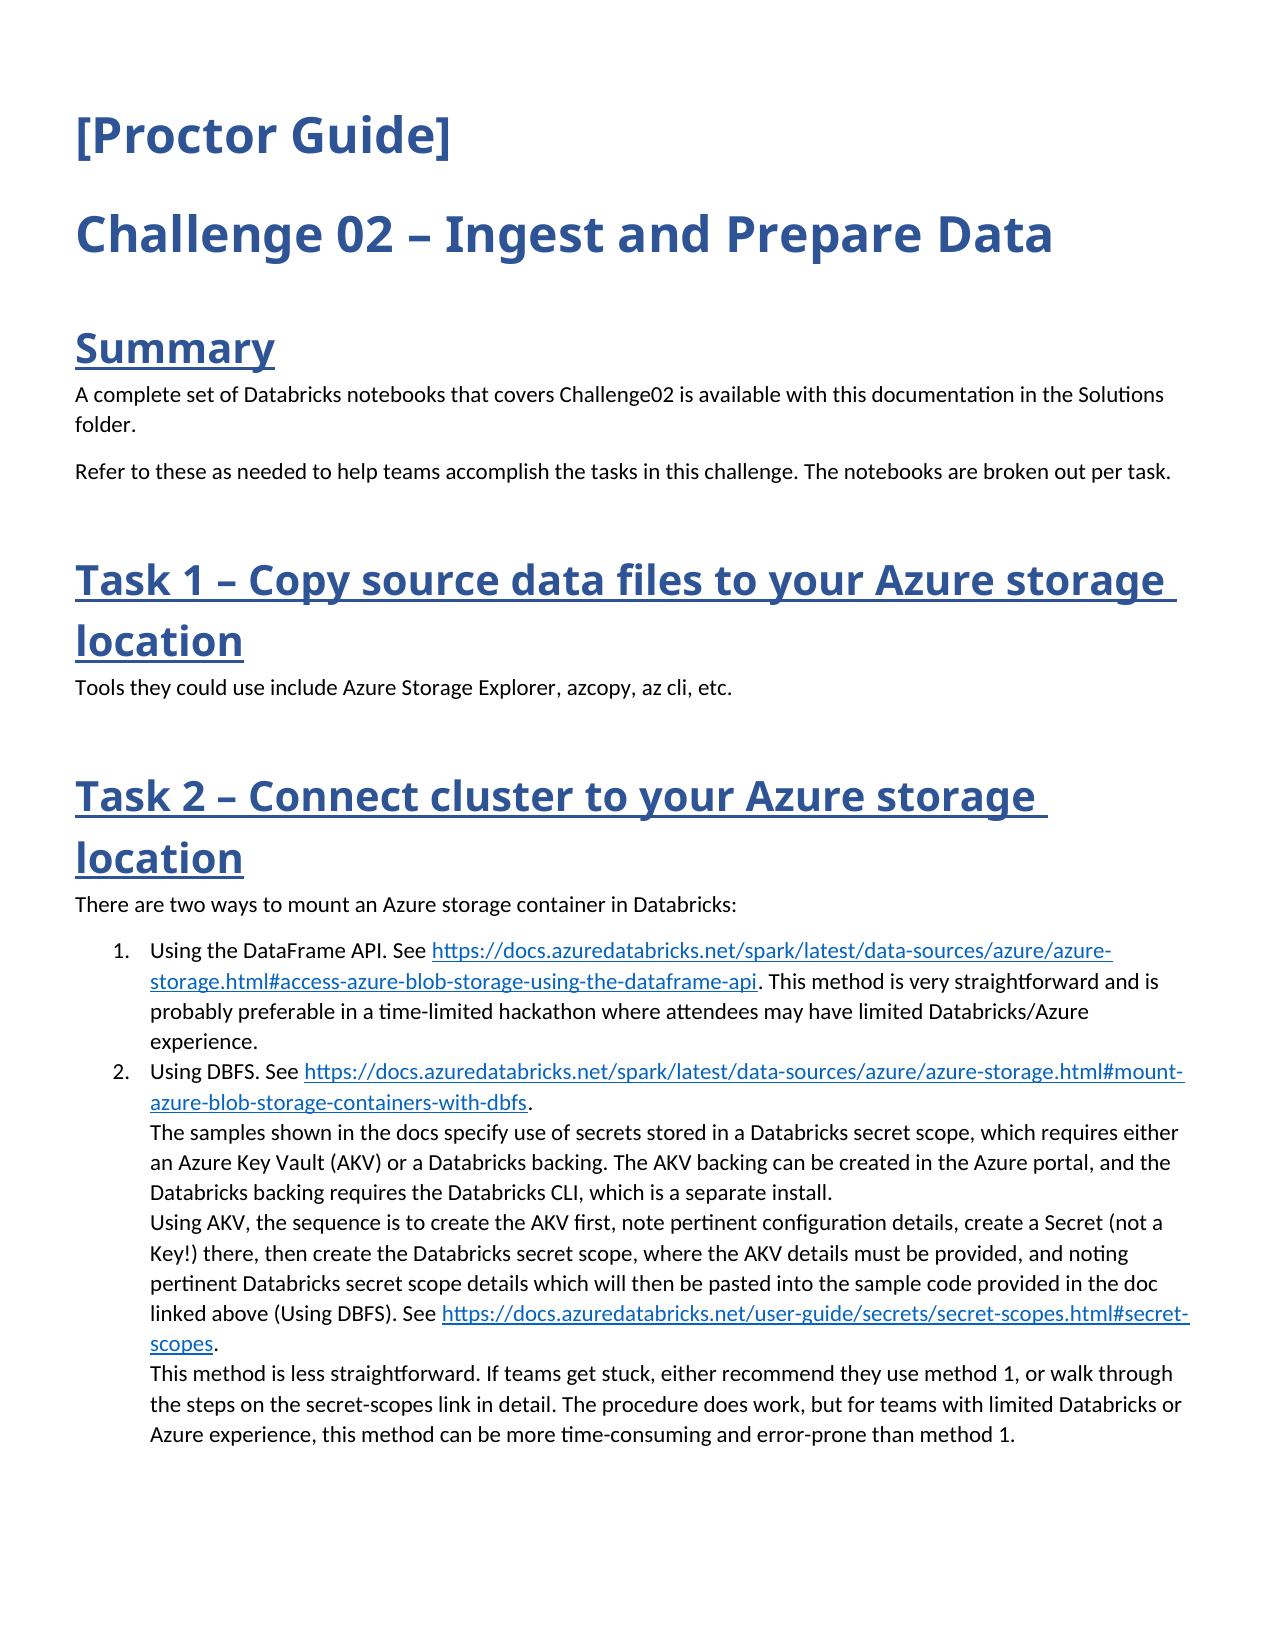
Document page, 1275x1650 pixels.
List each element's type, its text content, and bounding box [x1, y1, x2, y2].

list Using the DataFrame API. See https://docs.azuredatabricks.net/spark/latest/data-sources/azure/azure-storage.html#access-azure-blob-storage-using-the-dataframe-api. This method is very straightforward and is probably preferable in a time-limited hackathon where attendees may have limited Databricks/Azure experience. [112, 937, 1200, 1055]
subtitle [Proctor Guide] [75, 100, 1200, 168]
subtitle Task 1 – Copy source data files to your Azure storage location [75, 551, 1200, 669]
text A complete set of Databricks notebooks that covers Challenge02 is available with this documentation in the Solutions folder. [75, 380, 1200, 438]
text Refer to these as needed to help teams accomplish the tasks in this challenge. The notebooks are broken out per task. [75, 457, 1200, 485]
subtitle Challenge 02 – Ingest and Prepare Data [75, 198, 1200, 267]
text Tools they could use include Azure Storage Explorer, azcopy, az cli, etc. [75, 673, 1200, 702]
text There are two ways to mount an Azure storage container in Databricks: [75, 890, 1200, 918]
subtitle Summary [75, 319, 1200, 376]
subtitle Task 2 – Connect cluster to your Azure storage location [75, 767, 1200, 885]
